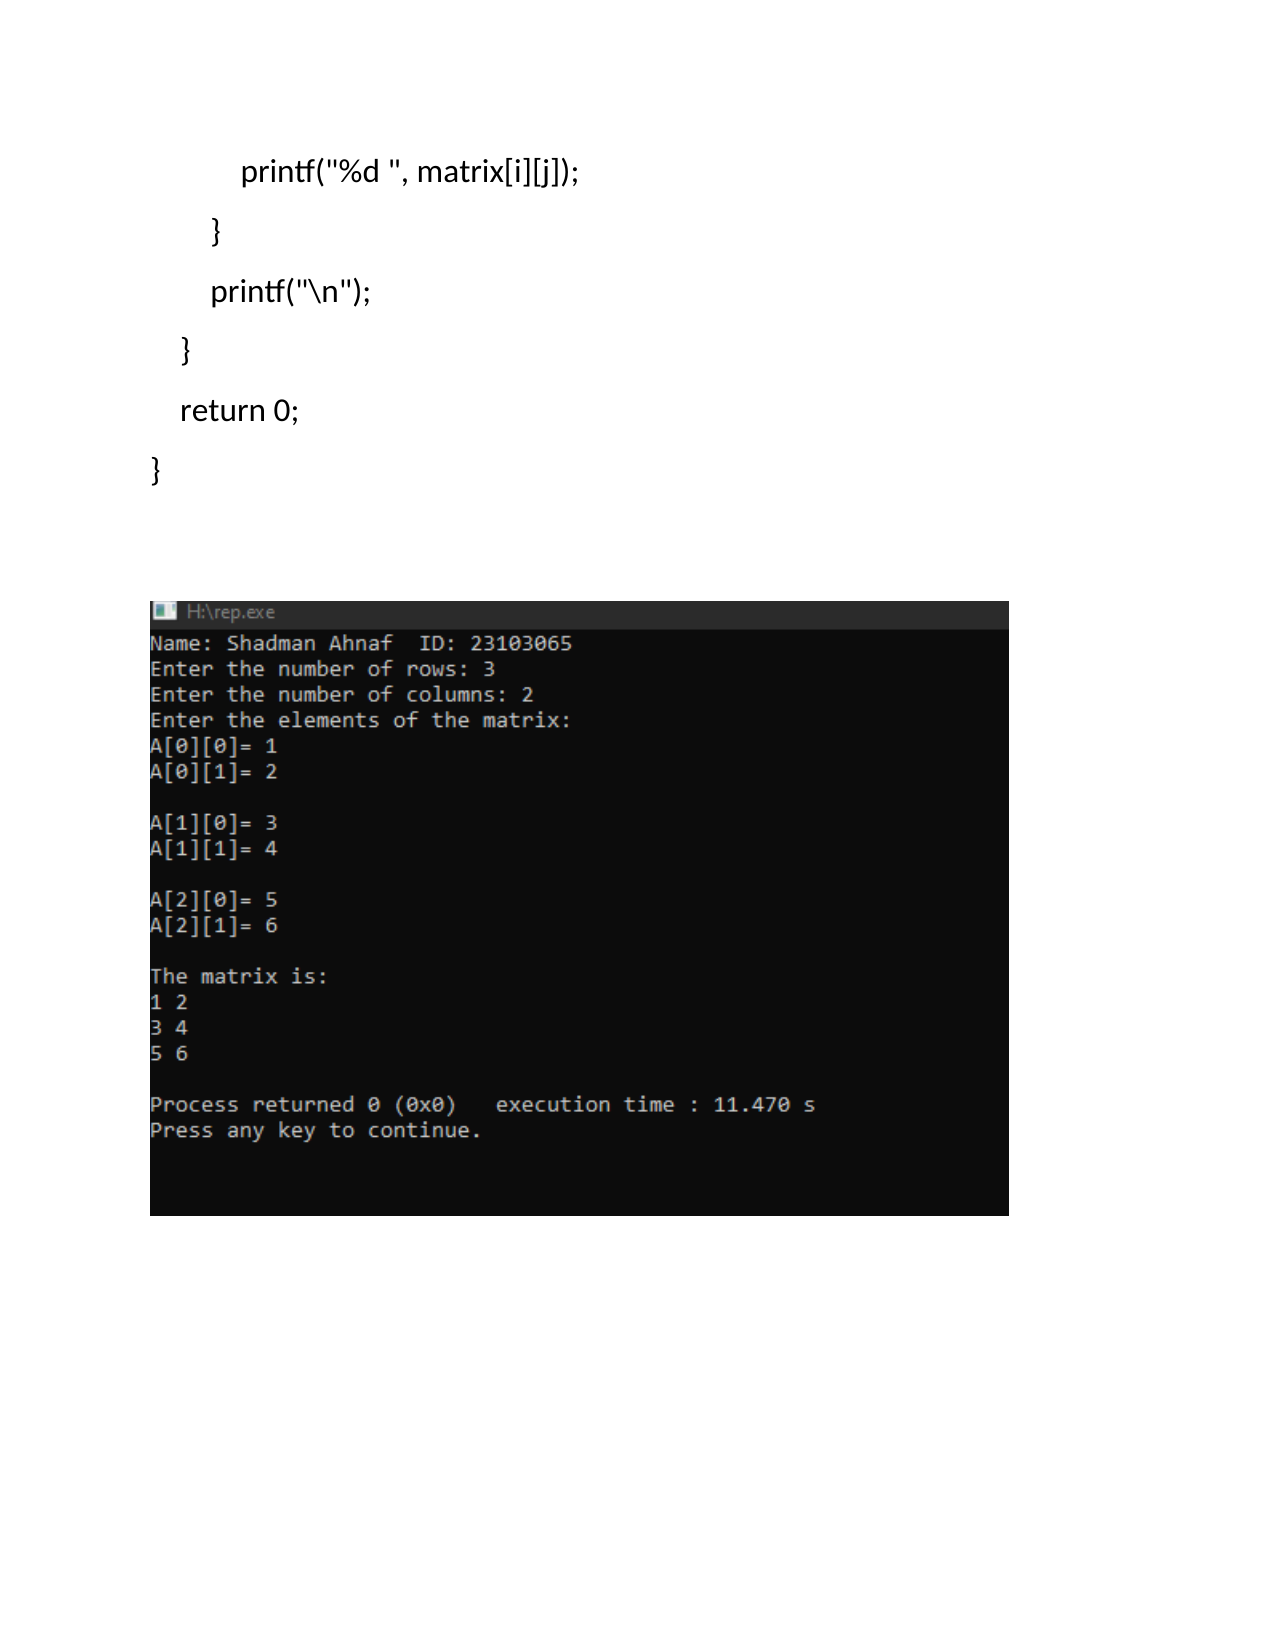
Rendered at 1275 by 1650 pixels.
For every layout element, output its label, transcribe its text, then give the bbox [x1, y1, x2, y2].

text } [150, 449, 1125, 490]
text } [150, 210, 1125, 251]
text } [150, 329, 1125, 370]
picture [150, 601, 1009, 1216]
text printf("%d ", matrix[i][j]); [150, 150, 1125, 191]
text return 0; [150, 389, 1125, 430]
text printf("\n"); [150, 269, 1125, 310]
